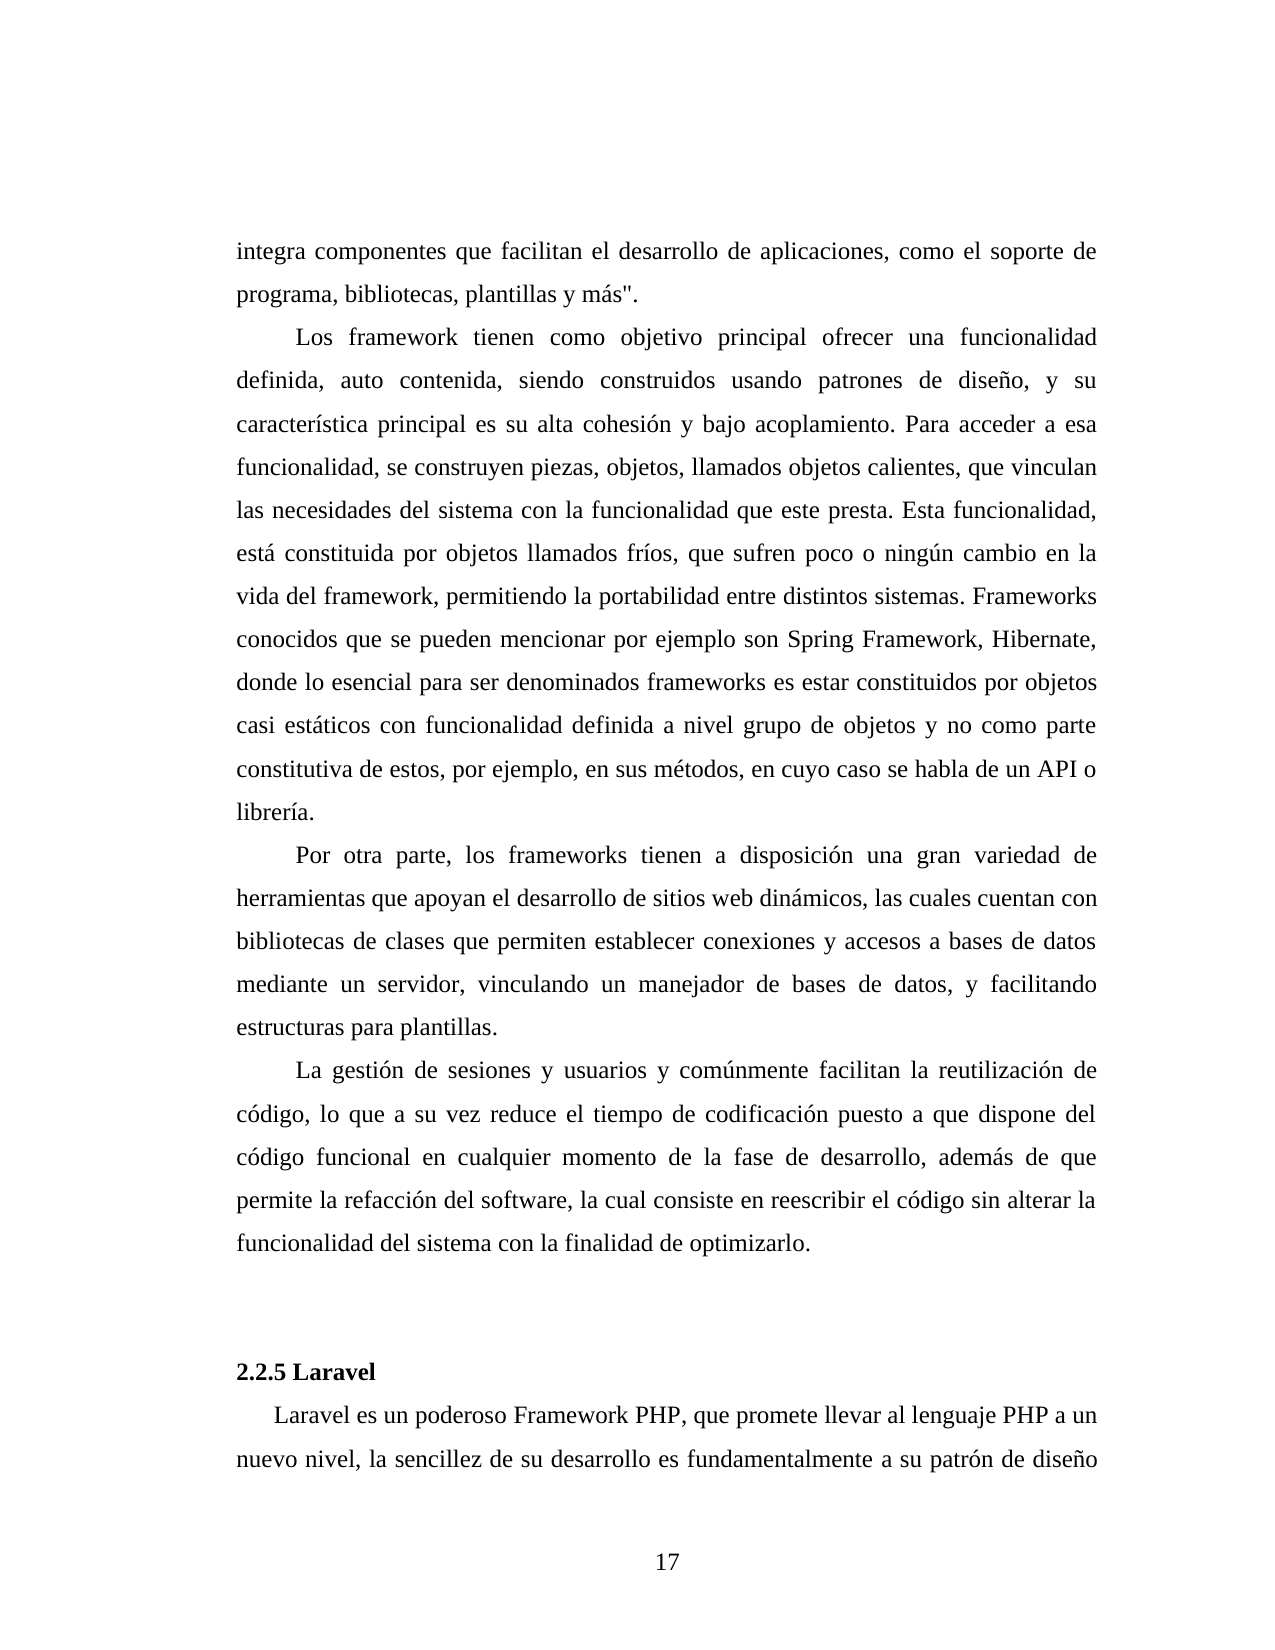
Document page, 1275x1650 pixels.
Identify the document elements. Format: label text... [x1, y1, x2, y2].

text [236, 1401, 1098, 1472]
text Por otra parte, los frameworks tienen a disposición una gran variedad de herramientas que apoyan el desarrollo de sitios web dinámicos, las cuales cuentan con bibliotecas de clases que permiten establecer conexiones y accesos a bases de datos mediante un servidor, vinculando un manejador de bases de datos, y facilitando estructuras para plantillas. [236, 840, 1098, 1041]
text Los framework tienen como objetivo principal ofrecer una funcionalidad definida, auto contenida, siendo construidos usando patrones de diseño, y su característica principal es su alta cohesión y bajo acoplamiento. Para acceder a esa funcionalidad, se construyen piezas, objetos, llamados objetos calientes, que vinculan las necesidades del sistema con la funcionalidad que este presta. Esta funcionalidad, está constituida por objetos llamados fríos, que sufren poco o ningún cambio en la vida del framework, permitiendo la portabilidad entre distintos sistemas. Frameworks conocidos que se pueden mencionar por ejemplo son Spring Framework, Hibernate, donde lo esencial para ser denominados frameworks es estar constituidos por objetos casi estáticos con funcionalidad definida a nivel grupo de objetos y no como parte constitutiva de estos, por ejemplo, en sus métodos, en cuyo caso se habla de un API o librería. [236, 322, 1098, 826]
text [236, 236, 1098, 308]
text La gestión de sesiones y usuarios y comúnmente facilitan la reutilización de código, lo que a su vez reduce el tiempo de codificación puesto a que dispone del código funcional en cualquier momento de la fase de desarrollo, además de que permite la refacción del software, la cual consiste en reescribir el código sin alterar la funcionalidad del sistema con la finalidad de optimizarlo. [236, 1056, 1098, 1257]
text 2.2.5 Laravel [236, 1357, 1098, 1386]
